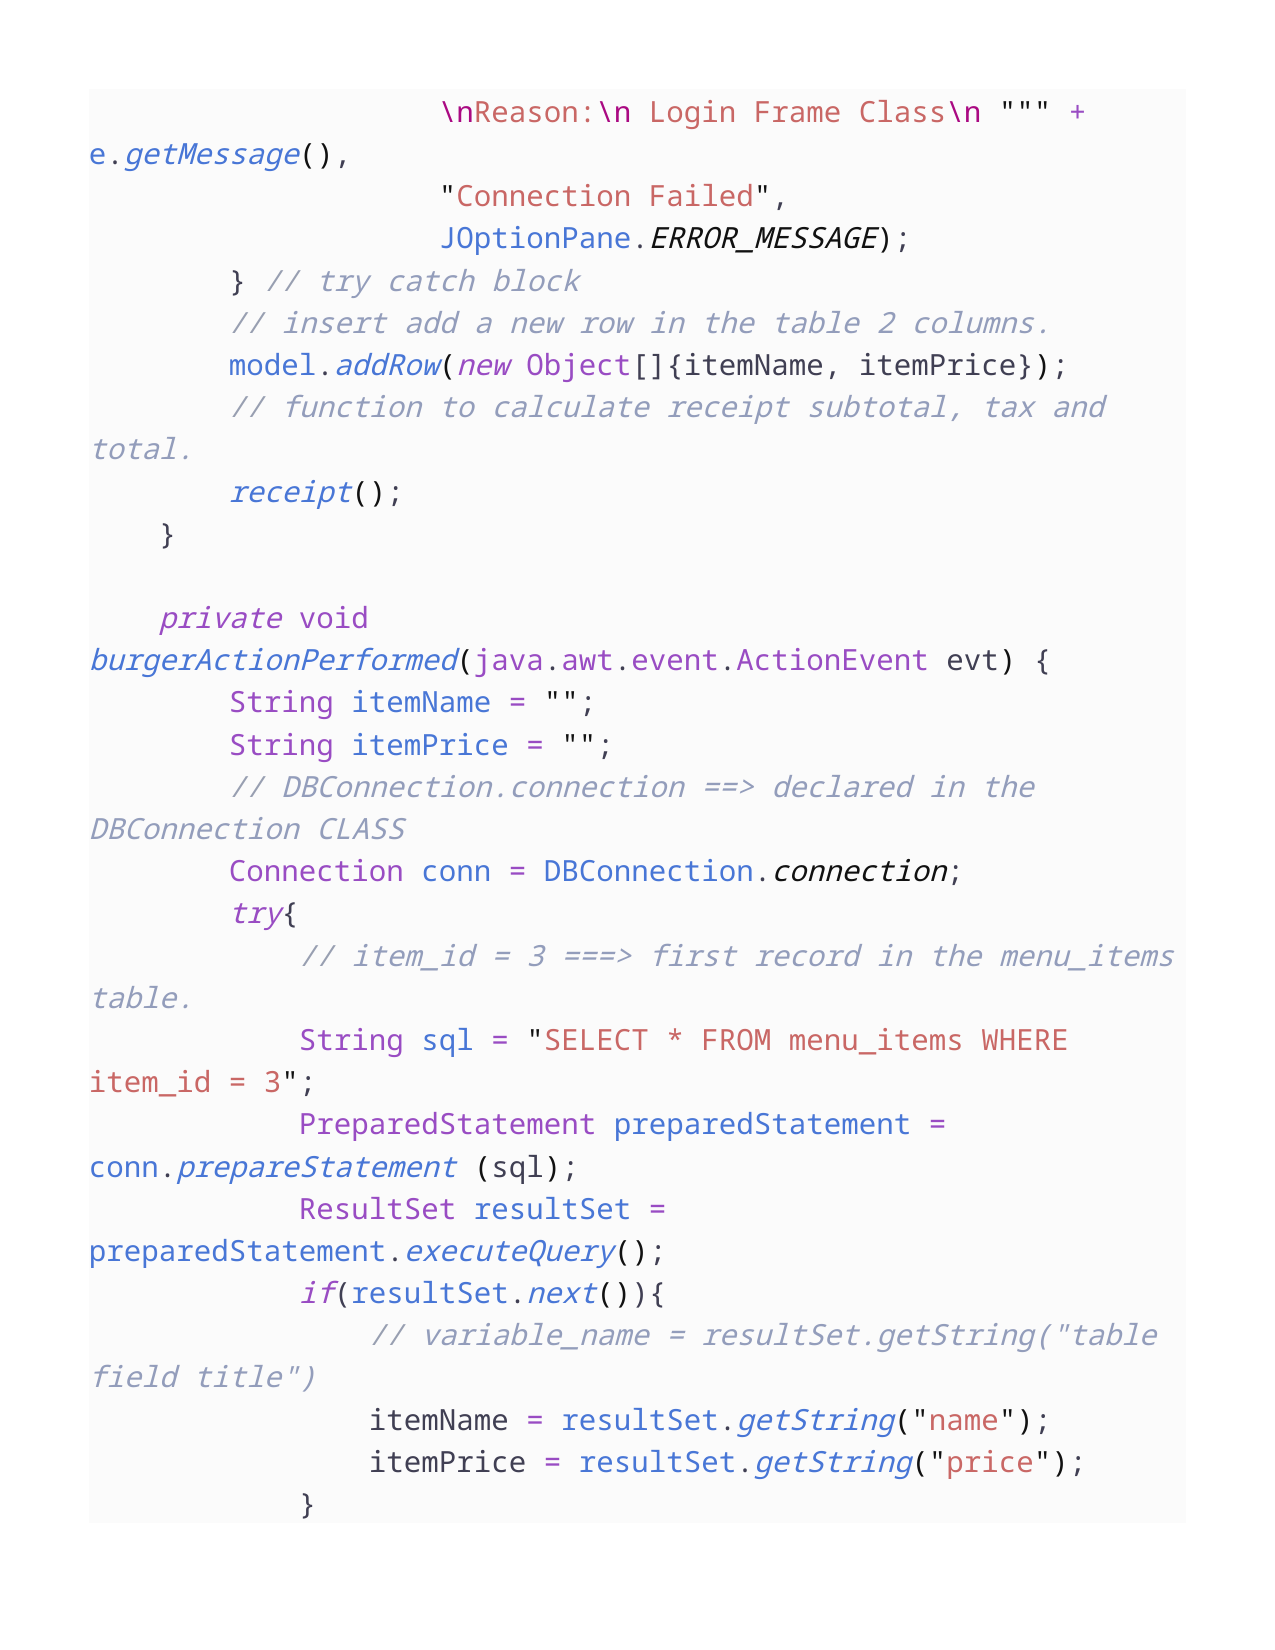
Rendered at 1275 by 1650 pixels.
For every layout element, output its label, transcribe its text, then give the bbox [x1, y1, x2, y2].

text String sql = "SELECT * FROM menu_items WHERE item_id = 3"; [89, 1017, 1186, 1101]
text } [89, 511, 1186, 553]
text private void burgerActionPerformed(java.awt.event.ActionEvent evt) { [89, 595, 1186, 679]
text "Connection Failed", [89, 173, 1186, 215]
text // item_id = 3 ===> first record in the menu_items table. [89, 932, 1186, 1017]
text } // try catch block [89, 257, 1186, 299]
text if(resultSet.next()){ [89, 1270, 1186, 1312]
text JOptionPane.ERROR_MESSAGE); [89, 215, 1186, 257]
text itemName = resultSet.getString("name"); [89, 1396, 1186, 1439]
text String itemPrice = ""; [89, 721, 1186, 764]
text ResultSet resultSet = preparedStatement.executeQuery(); [89, 1186, 1186, 1270]
text // function to calculate receipt subtotal, tax and total. [89, 384, 1186, 468]
text try{ [89, 890, 1186, 932]
text // insert add a new row in the table 2 columns. [89, 299, 1186, 342]
text receipt(); [89, 468, 1186, 511]
text model.addRow(new Object[]{itemName, itemPrice}); [89, 342, 1186, 384]
text // variable_name = resultSet.getString("table field title") [89, 1312, 1186, 1396]
text \nReason:\n Login Frame Class\n """ + e.getMessage(), [89, 89, 1186, 173]
text Connection conn = DBConnection.connection; [89, 848, 1186, 890]
text } [89, 1481, 1186, 1523]
text itemPrice = resultSet.getString("price"); [89, 1439, 1186, 1481]
text // DBConnection.connection ==> declared in the DBConnection CLASS [89, 764, 1186, 848]
text String itemName = ""; [89, 679, 1186, 721]
text PreparedStatement preparedStatement = conn.prepareStatement (sql); [89, 1101, 1186, 1186]
